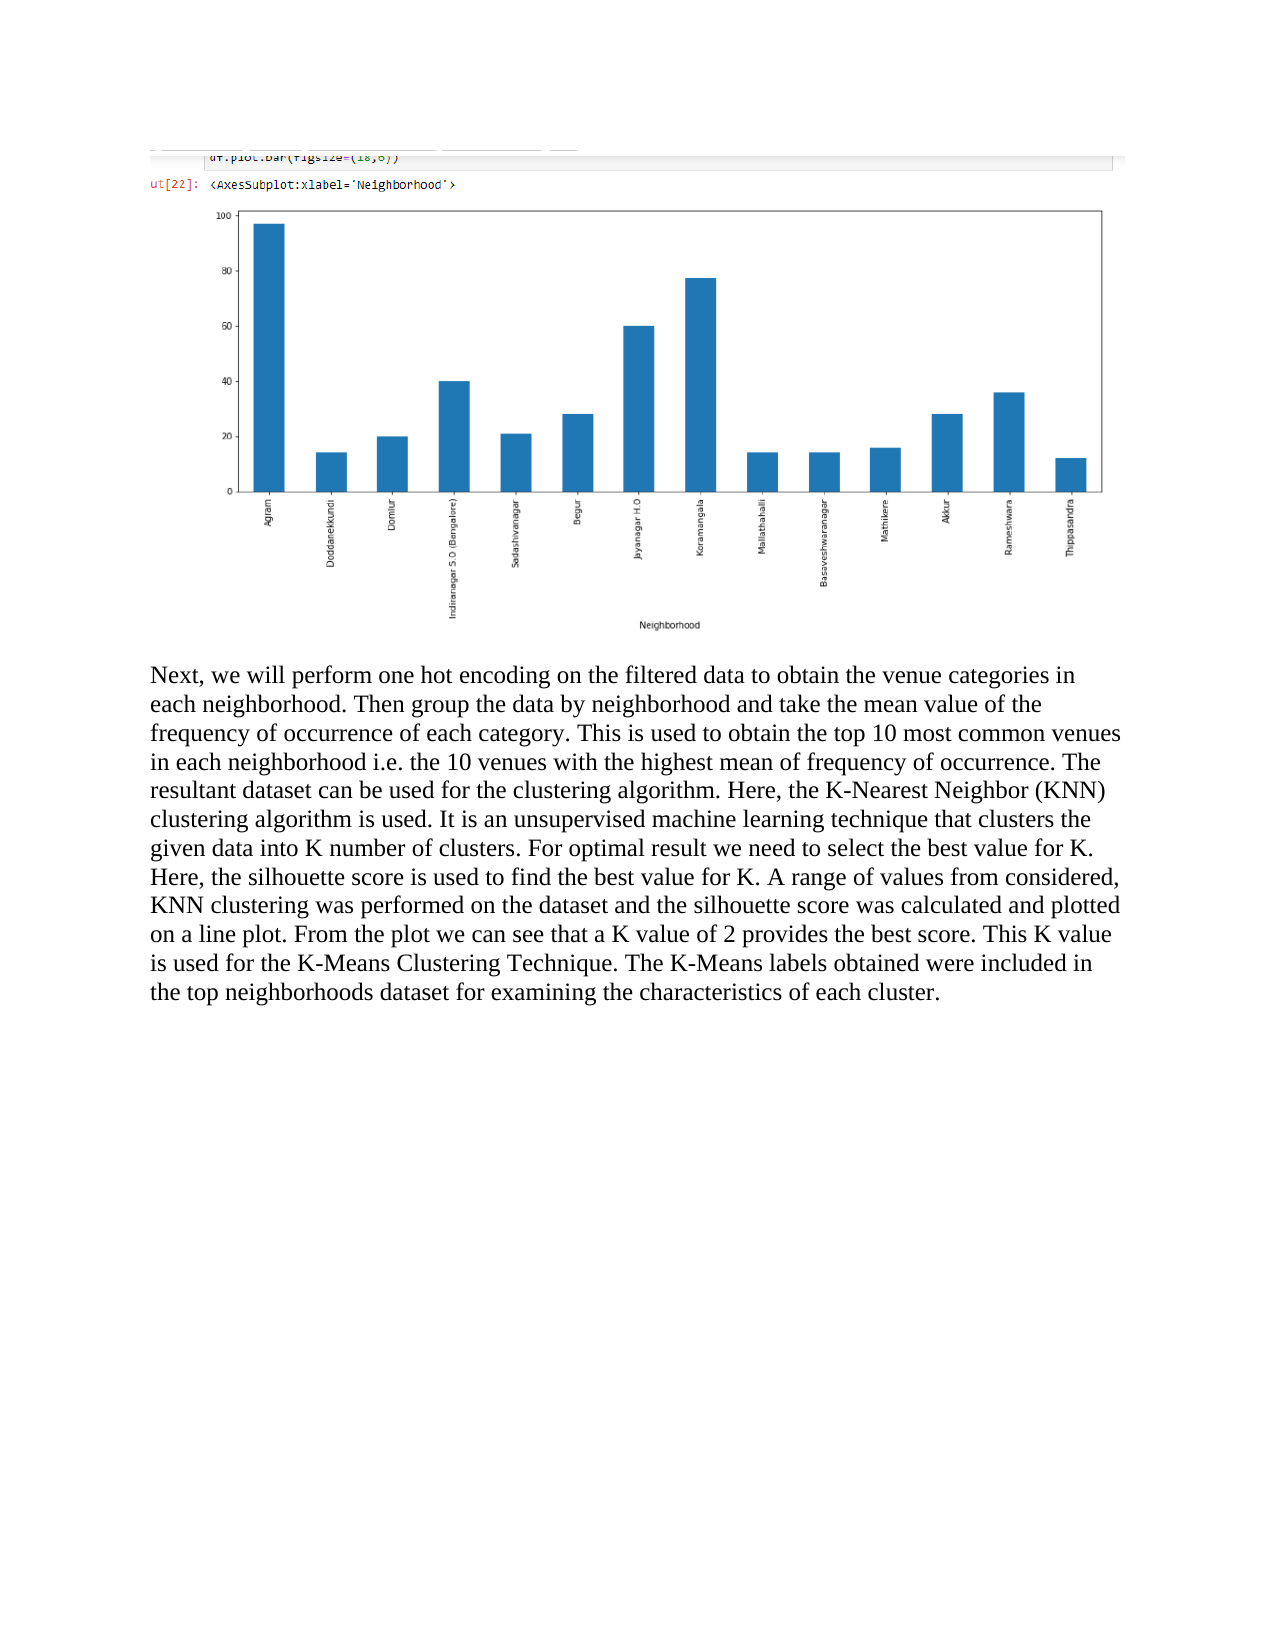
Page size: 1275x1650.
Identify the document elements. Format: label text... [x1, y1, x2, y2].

picture [150, 150, 1125, 632]
text Next, we will perform one hot encoding on the filtered data to obtain the venue categories in each neighborhood. Then group the data by neighborhood and take the mean value of the frequency of occurrence of each category. This is used to obtain the top 10 most common venues in each neighborhood i.e. the 10 venues with the highest mean of frequency of occurrence. The resultant dataset can be used for the clustering algorithm. Here, the K-Nearest Neighbor (KNN) clustering algorithm is used. It is an unsupervised machine learning technique that clusters the given data into K number of clusters. For optimal result we need to select the best value for K. Here, the silhouette score is used to find the best value for K. A range of values from considered, KNN clustering was performed on the dataset and the silhouette score was calculated and plotted on a line plot. From the plot we can see that a K value of 2 provides the best score. This K value is used for the K-Means Clustering Technique. The K-Means labels obtained were included in the top neighborhoods dataset for examining the characteristics of each cluster. [150, 660, 1125, 1005]
